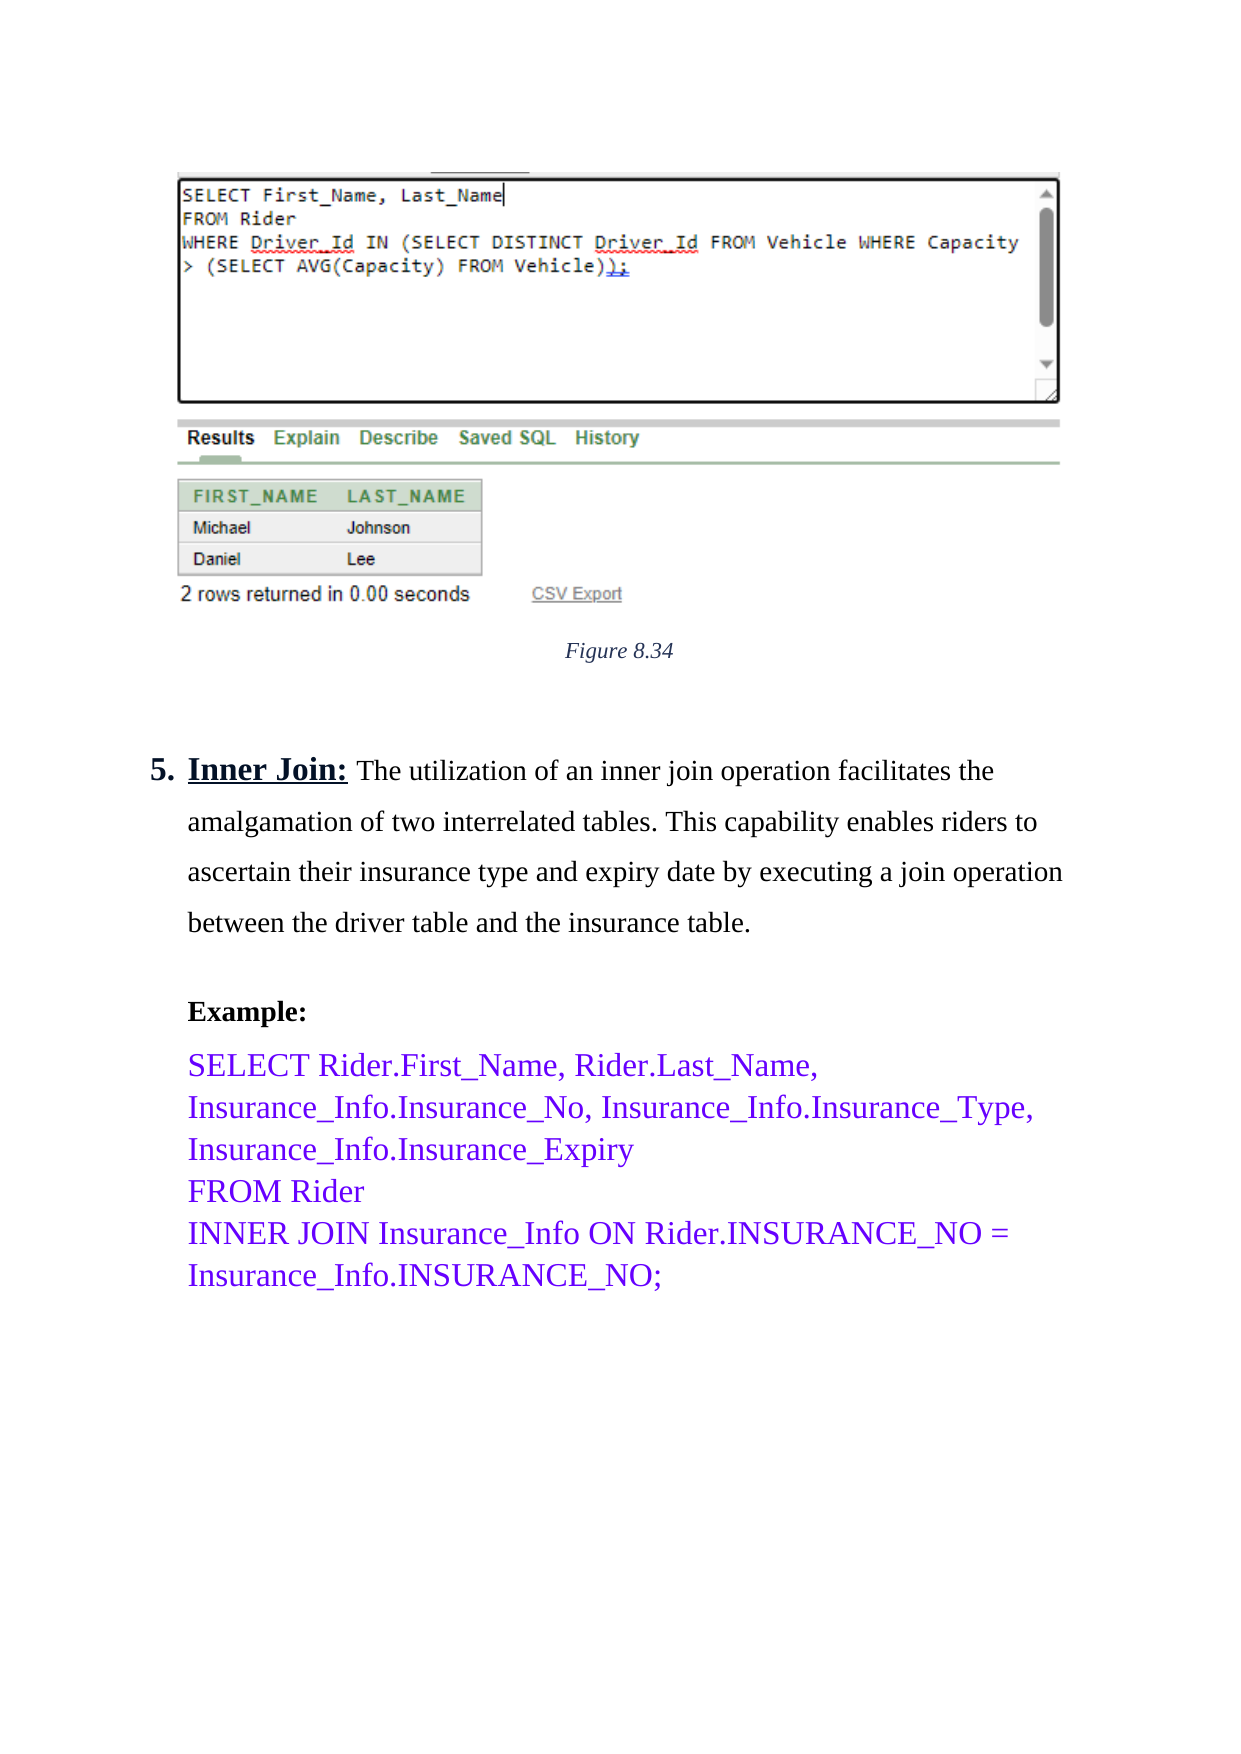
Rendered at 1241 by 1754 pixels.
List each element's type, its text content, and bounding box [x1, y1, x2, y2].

list Example: [187, 994, 1090, 1028]
list Inner Join: The utilization of an inner join operation facilitates the amalgamation of two interrelated tables. This capability enables riders to ascertain their insurance type and expiry date by executing a join operation between the driver table and the insurance table. [150, 749, 1090, 938]
list FROM Rider [187, 1171, 1090, 1209]
list INNER JOIN Insurance_Info ON Rider.INSURANCE_NO = Insurance_Info.INSURANCE_NO; [187, 1213, 1090, 1293]
list SELECT Rider.First_Name, Rider.Last_Name, Insurance_Info.Insurance_No, Insurance_Info.Insurance_Type, Insurance_Info.Insurance_Expiry [187, 1045, 1090, 1167]
picture [173, 172, 1068, 617]
